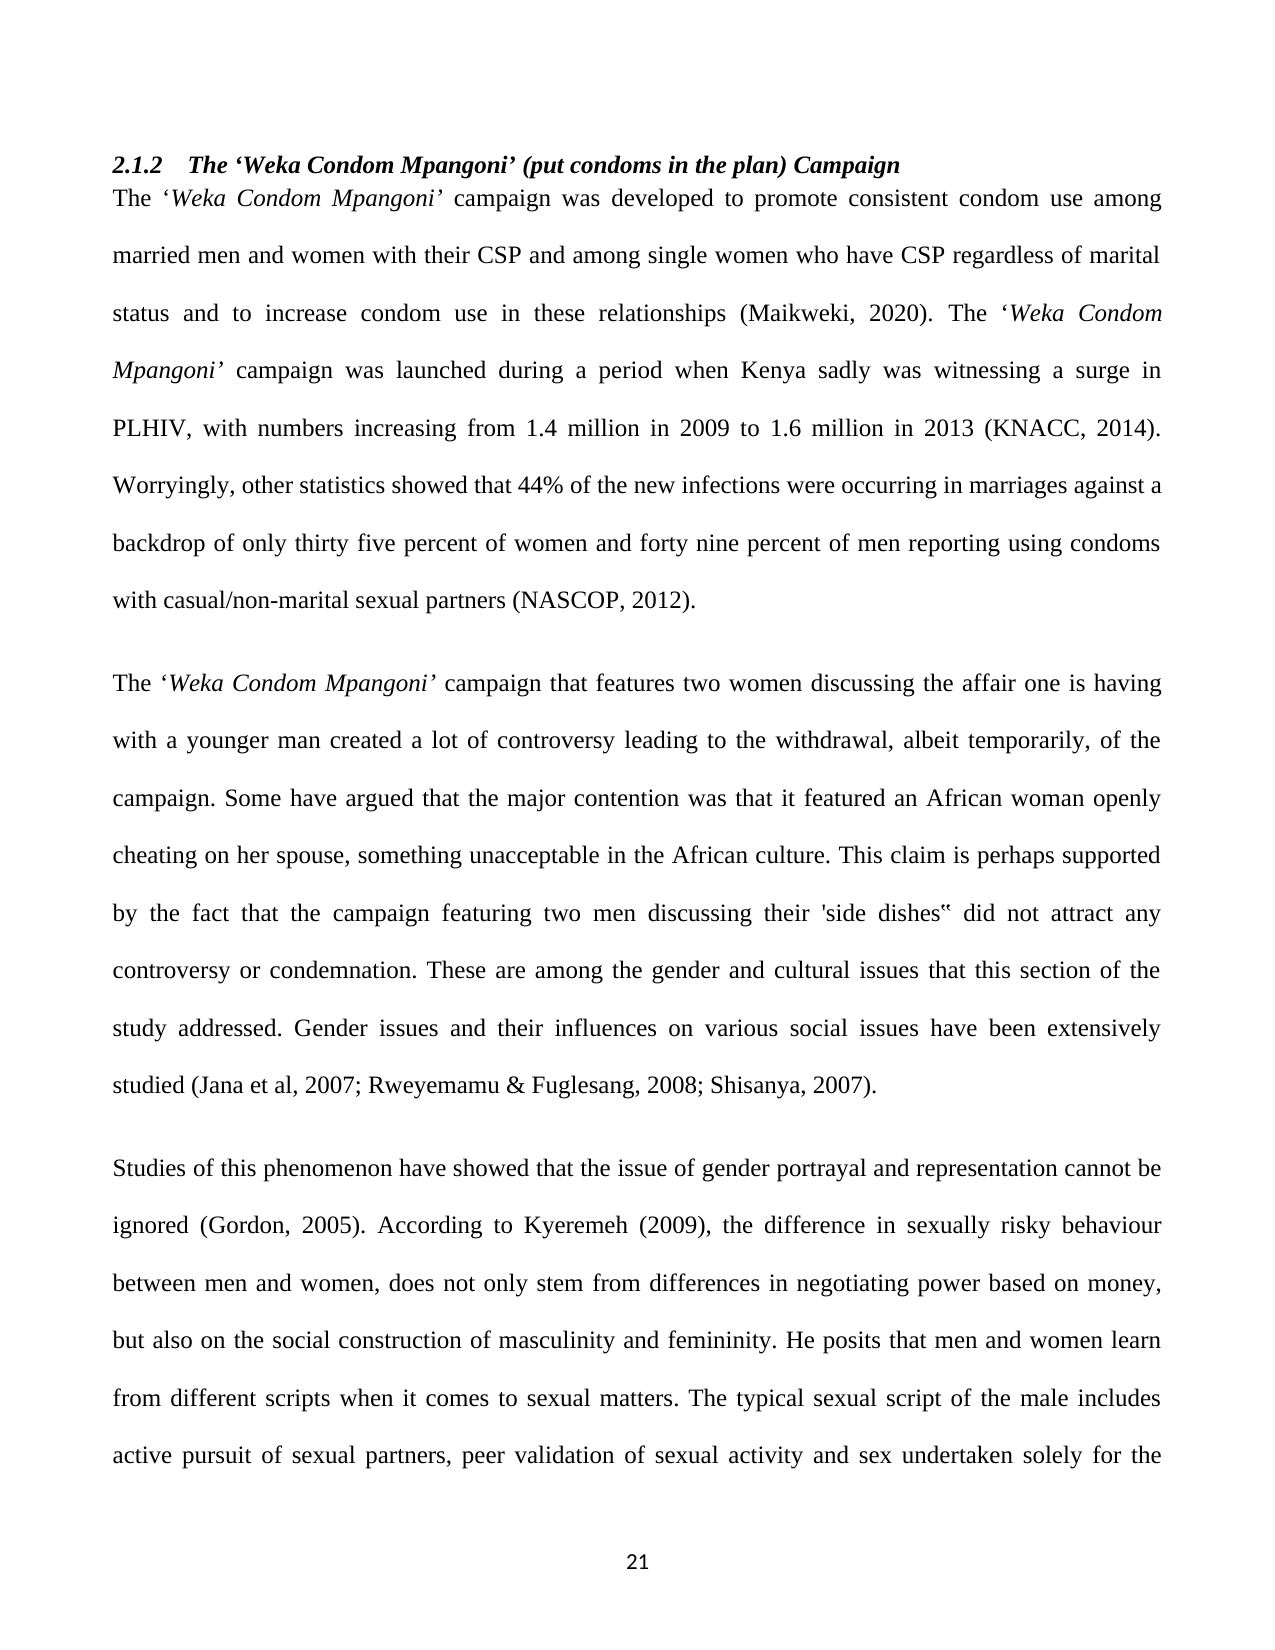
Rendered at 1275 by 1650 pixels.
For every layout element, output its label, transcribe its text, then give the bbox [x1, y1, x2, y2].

text The ‘Weka Condom Mpangoni’ campaign was developed to promote consistent condom use among married men and women with their CSP and among single women who have CSP regardless of marital status and to increase condom use in these relationships (Maikweki, 2020). The ‘Weka Condom Mpangoni’ campaign was launched during a period when Kenya sadly was witnessing a surge in PLHIV, with numbers increasing from 1.4 million in 2009 to 1.6 million in 2013 (KNACC, 2014). Worryingly, other statistics showed that 44% of the new infections were occurring in marriages against a backdrop of only thirty five percent of women and forty nine percent of men reporting using condoms with casual/non-marital sexual partners (NASCOP, 2012). [112, 183, 1162, 614]
subtitle 2.1.2 The ‘Weka Condom Mpangoni’ (put condoms in the plan) Campaign [112, 150, 1162, 179]
text The ‘Weka Condom Mpangoni’ campaign that features two women discussing the affair one is having with a younger man created a lot of controversy leading to the withdrawal, albeit temporarily, of the campaign. Some have argued that the major contention was that it featured an African woman openly cheating on her spouse, something unacceptable in the African culture. This claim is perhaps supported by the fact that the campaign featuring two men discussing their 'side dishes‟ did not attract any controversy or condemnation. These are among the gender and cultural issues that this section of the study addressed. Gender issues and their influences on various social issues have been extensively studied (Jana et al, 2007; Rweyemamu & Fuglesang, 2008; Shisanya, 2007). [112, 668, 1162, 1099]
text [112, 1153, 1162, 1469]
